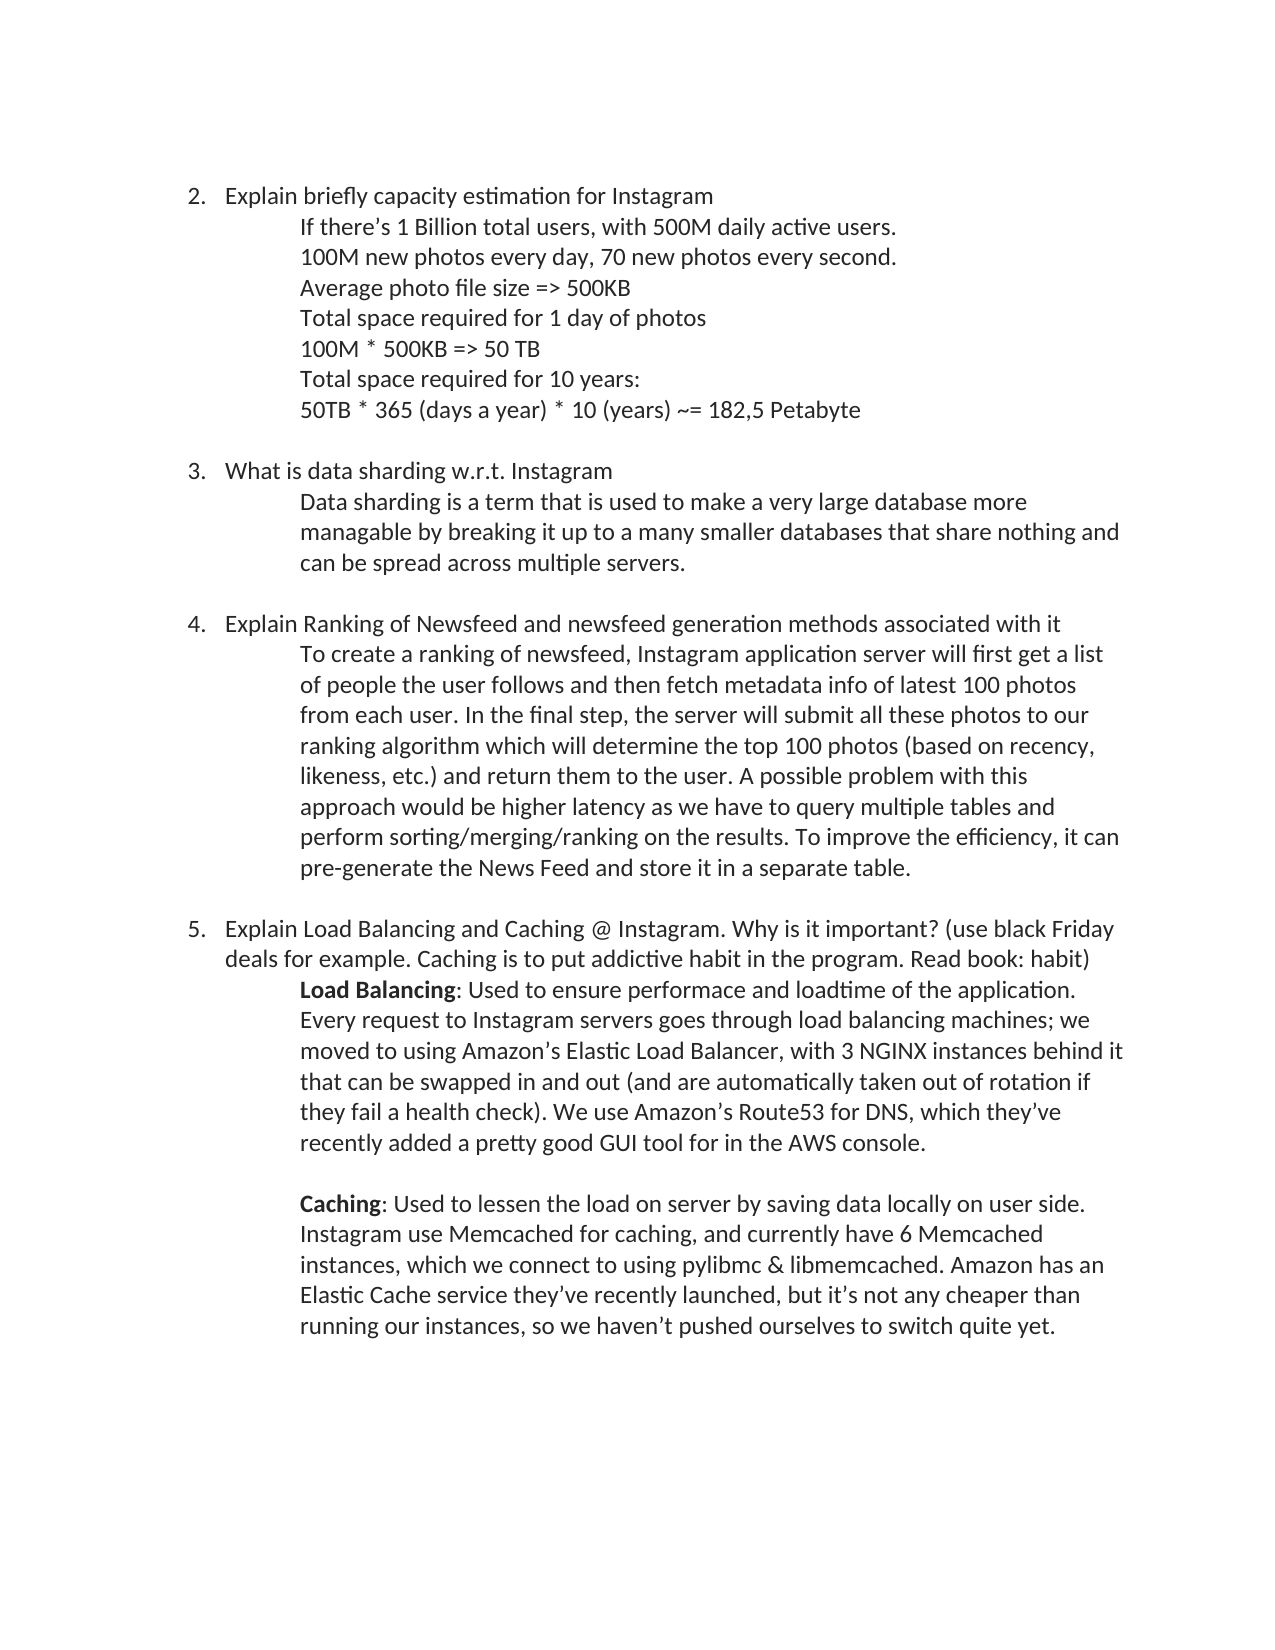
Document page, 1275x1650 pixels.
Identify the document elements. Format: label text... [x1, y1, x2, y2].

list Explain Ranking of Newsfeed and newsfeed generation methods associated with it [187, 608, 1125, 638]
list Load Balancing: Used to ensure performace and loadtime of the application. Every request to Instagram servers goes through load balancing machines; we moved to using Amazon’s Elastic Load Balancer, with 3 NGINX instances behind it that can be swapped in and out (and are automatically taken out of rotation if they fail a health check). We use Amazon’s Route53 for DNS, which they’ve recently added a pretty good GUI tool for in the AWS console. [300, 974, 1125, 1157]
list Data sharding is a term that is used to make a very large database more managable by breaking it up to a many smaller databases that share nothing and can be spread across multiple servers. [300, 486, 1125, 577]
list 50TB * 365 (days a year) * 10 (years) ~= 182,5 Petabyte [300, 394, 1125, 425]
list Explain Load Balancing and Caching @ Instagram. Why is it important? (use black Friday deals for example. Caching is to put addictive habit in the program. Read book: habit) [187, 913, 1125, 974]
list To create a ranking of newsfeed, Instagram application server will first get a list of people the user follows and then fetch metadata info of latest 100 photos from each user. In the final step, the server will submit all these photos to our ranking algorithm which will determine the top 100 photos (based on recency, likeness, etc.) and return them to the user. A possible problem with this approach would be higher latency as we have to query multiple tables and perform sorting/merging/ranking on the results. To improve the efficiency, it can pre-generate the News Feed and store it in a separate table. [300, 638, 1125, 882]
list Average photo file size => 500KB [300, 272, 1125, 303]
list Total space required for 1 day of photos [300, 303, 1125, 333]
list 100M * 500KB => 50 TB [300, 333, 1125, 364]
list If there’s 1 Billion total users, with 500M daily active users. [225, 211, 1125, 242]
list Explain briefly capacity estimation for Instagram [187, 181, 1125, 211]
list Total space required for 10 years: [300, 364, 1125, 394]
list Caching: Used to lessen the load on server by saving data locally on user side. Instagram use Memcached for caching, and currently have 6 Memcached instances, which we connect to using pylibmc & libmemcached. Amazon has an Elastic Cache service they’ve recently launched, but it’s not any cheaper than running our instances, so we haven’t pushed ourselves to switch quite yet. [300, 1188, 1125, 1340]
list What is data sharding w.r.t. Instagram [187, 455, 1125, 486]
list 100M new photos every day, 70 new photos every second. [300, 242, 1125, 272]
